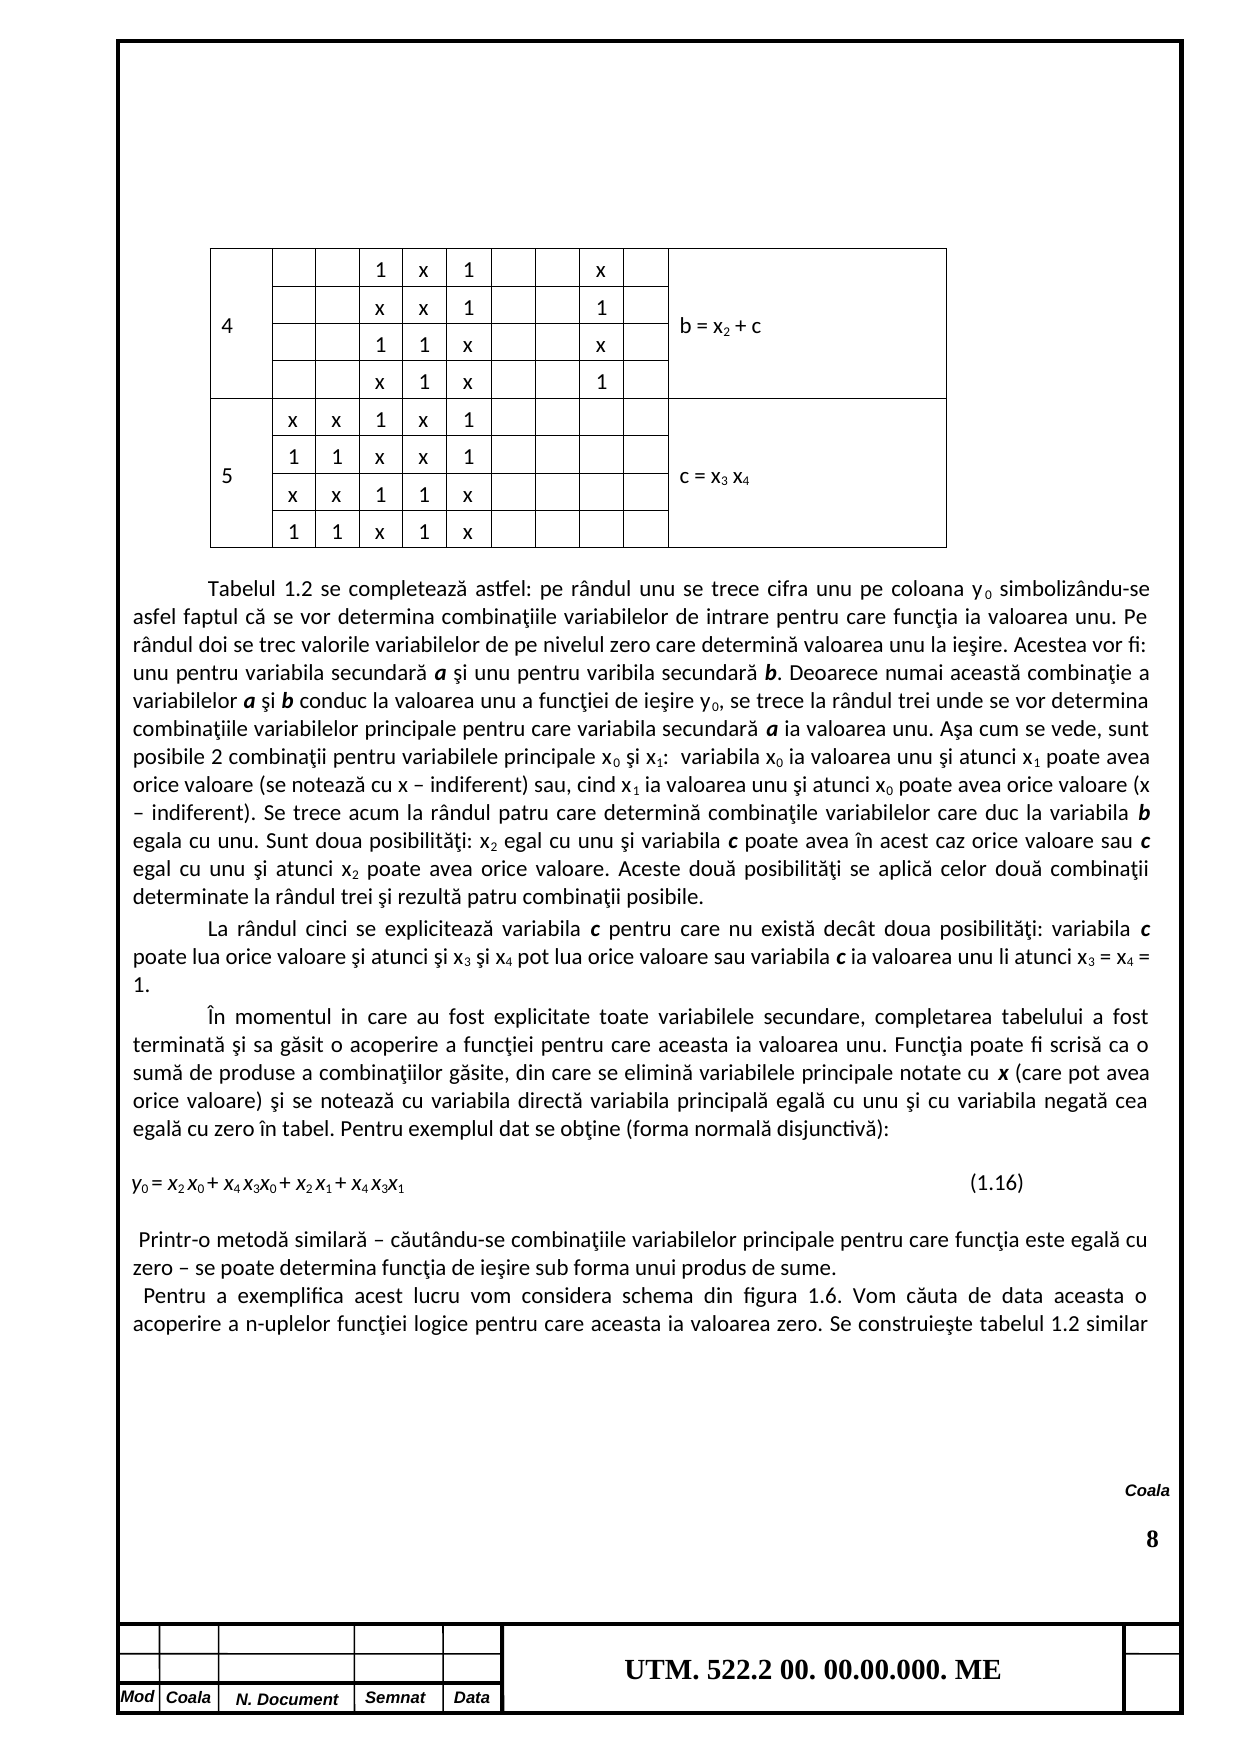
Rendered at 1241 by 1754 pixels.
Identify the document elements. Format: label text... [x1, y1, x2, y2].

table_cell 1 [403, 511, 446, 547]
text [133, 1281, 1150, 1337]
table_cell 1 [580, 361, 623, 398]
table_cell [316, 324, 359, 360]
table_cell [492, 324, 535, 360]
table_cell [492, 361, 535, 398]
table_cell [536, 324, 579, 360]
table_cell 4 [211, 249, 272, 398]
table_cell x [316, 474, 359, 510]
table_cell x [273, 399, 315, 435]
text y0 = x2 x0 + x4 x3x0 + x2 x1 + x4 x3x1 (1.16) [131, 1168, 1152, 1197]
table_cell [536, 436, 579, 472]
table_cell [624, 511, 668, 547]
table_cell x [273, 474, 315, 510]
table_cell x [360, 361, 402, 398]
table_cell x [360, 436, 402, 472]
table_cell x [447, 324, 491, 360]
table_cell [492, 474, 535, 510]
text Tabelul 1.2 se completează astfel: pe rândul unu se trece cifra unu pe coloana y0 simbolizându-se asfel faptul că se vor determina combinaţiile variabilelor de intrare pentru care funcţia ia valoarea unu. Pe rândul doi se trec valorile variabilelor de pe nivelul zero care determină valoarea unu la ieşire. Acestea vor fi: unu pentru variabila secundară a şi unu pentru varibila secundară b. Deoarece numai această combinaţie a variabilelor a şi b conduc la valoarea unu a funcţiei de ieşire y0, se trece la rândul trei unde se vor determina combinaţiile variabilelor principale pentru care variabila secundară a ia valoarea unu. Aşa cum se vede, sunt posibile 2 combinaţii pentru variabilele principale x0 şi x1: variabila x0 ia valoarea unu şi atunci x1 poate avea orice valoare (se notează cu x – indiferent) sau, cind x1 ia valoarea unu şi atunci x0 poate avea orice valoare (x – indiferent). Se trece acum la rândul patru care determină combinaţile variabilelor care duc la variabila b egala cu unu. Sunt doua posibilităţi: x2 egal cu unu şi variabila c poate avea în acest caz orice valoare sau c egal cu unu şi atunci x2 poate avea orice valoare. Aceste două posibilităţi se aplică celor două combinaţii determinate la rândul trei şi rezultă patru combinaţii posibile. [133, 574, 1150, 911]
table_cell x [316, 399, 359, 435]
table_cell 1 [316, 436, 359, 472]
table_cell x [447, 511, 491, 547]
table_cell [580, 436, 623, 472]
table_cell x [403, 249, 446, 286]
text În momentul in care au fost explicitate toate variabilele secundare, completarea tabelului a fost terminată şi sa găsit o acoperire a funcţiei pentru care aceasta ia valoarea unu. Funcţia poate fi scrisă ca o sumă de produse a combinaţiilor găsite, din care se elimină variabilele principale notate cu x (care pot avea orice valoare) şi se notează cu variabila directă variabila principală egală cu unu şi cu variabila negată cea egală cu zero în tabel. Pentru exemplul dat se obţine (forma normală disjunctivă): [133, 1002, 1150, 1143]
table_cell 1 [447, 287, 491, 323]
table_cell c = x3 x4 [669, 399, 946, 547]
text Printr-o metodă similară – căutându-se combinaţiile variabilelor principale pentru care funcţia este egală cu zero – se poate determina funcţia de ieşire sub forma unui produs de sume. [133, 1225, 1150, 1281]
table_cell [536, 511, 579, 547]
table_cell x [580, 324, 623, 360]
table_cell [273, 287, 315, 323]
table_cell 1 [360, 399, 402, 435]
table_cell 1 [580, 287, 623, 323]
table_cell [624, 399, 668, 435]
table_cell [273, 361, 315, 398]
table_cell x [580, 249, 623, 286]
table_cell 1 [447, 436, 491, 472]
table_cell 1 [447, 249, 491, 286]
table_cell [492, 511, 535, 547]
table_cell [536, 287, 579, 323]
table_cell x [403, 399, 446, 435]
table_cell 1 [447, 399, 491, 435]
table_cell [580, 511, 623, 547]
table_cell [624, 287, 668, 323]
table_cell x [360, 511, 402, 547]
table_cell [580, 474, 623, 510]
table_cell [624, 361, 668, 398]
table_cell [492, 249, 535, 286]
table_cell [536, 361, 579, 398]
table_cell x [403, 436, 446, 472]
text La rândul cinci se explicitează variabila c pentru care nu există decât doua posibilităţi: variabila c poate lua orice valoare şi atunci şi x3 şi x4 pot lua orice valoare sau variabila c ia valoarea unu li atunci x3 = x4 = 1. [133, 914, 1150, 998]
table_cell 1 [360, 249, 402, 286]
table_cell [492, 287, 535, 323]
table_cell 1 [273, 436, 315, 472]
table_cell 1 [403, 324, 446, 360]
table_cell x [447, 474, 491, 510]
table_cell 1 [316, 511, 359, 547]
table_cell [536, 474, 579, 510]
table_cell b = x2 + c [669, 249, 946, 398]
table_cell 1 [360, 474, 402, 510]
table_cell x [447, 361, 491, 398]
table_cell 1 [403, 474, 446, 510]
table_cell 1 [360, 324, 402, 360]
table_cell [624, 324, 668, 360]
table_cell [316, 249, 359, 286]
table_cell [316, 287, 359, 323]
table_cell [492, 399, 535, 435]
table_cell [492, 436, 535, 472]
table_cell [536, 399, 579, 435]
table_cell [273, 324, 315, 360]
table_cell 1 [273, 511, 315, 547]
table_cell [624, 474, 668, 510]
table_cell [580, 399, 623, 435]
table_cell [624, 249, 668, 286]
table_cell [536, 249, 579, 286]
table_cell x [360, 287, 402, 323]
table_cell 5 [211, 399, 272, 547]
table_cell [316, 361, 359, 398]
table_cell 1 [403, 361, 446, 398]
table_cell [624, 436, 668, 472]
table_cell x [403, 287, 446, 323]
table_cell [273, 249, 315, 286]
